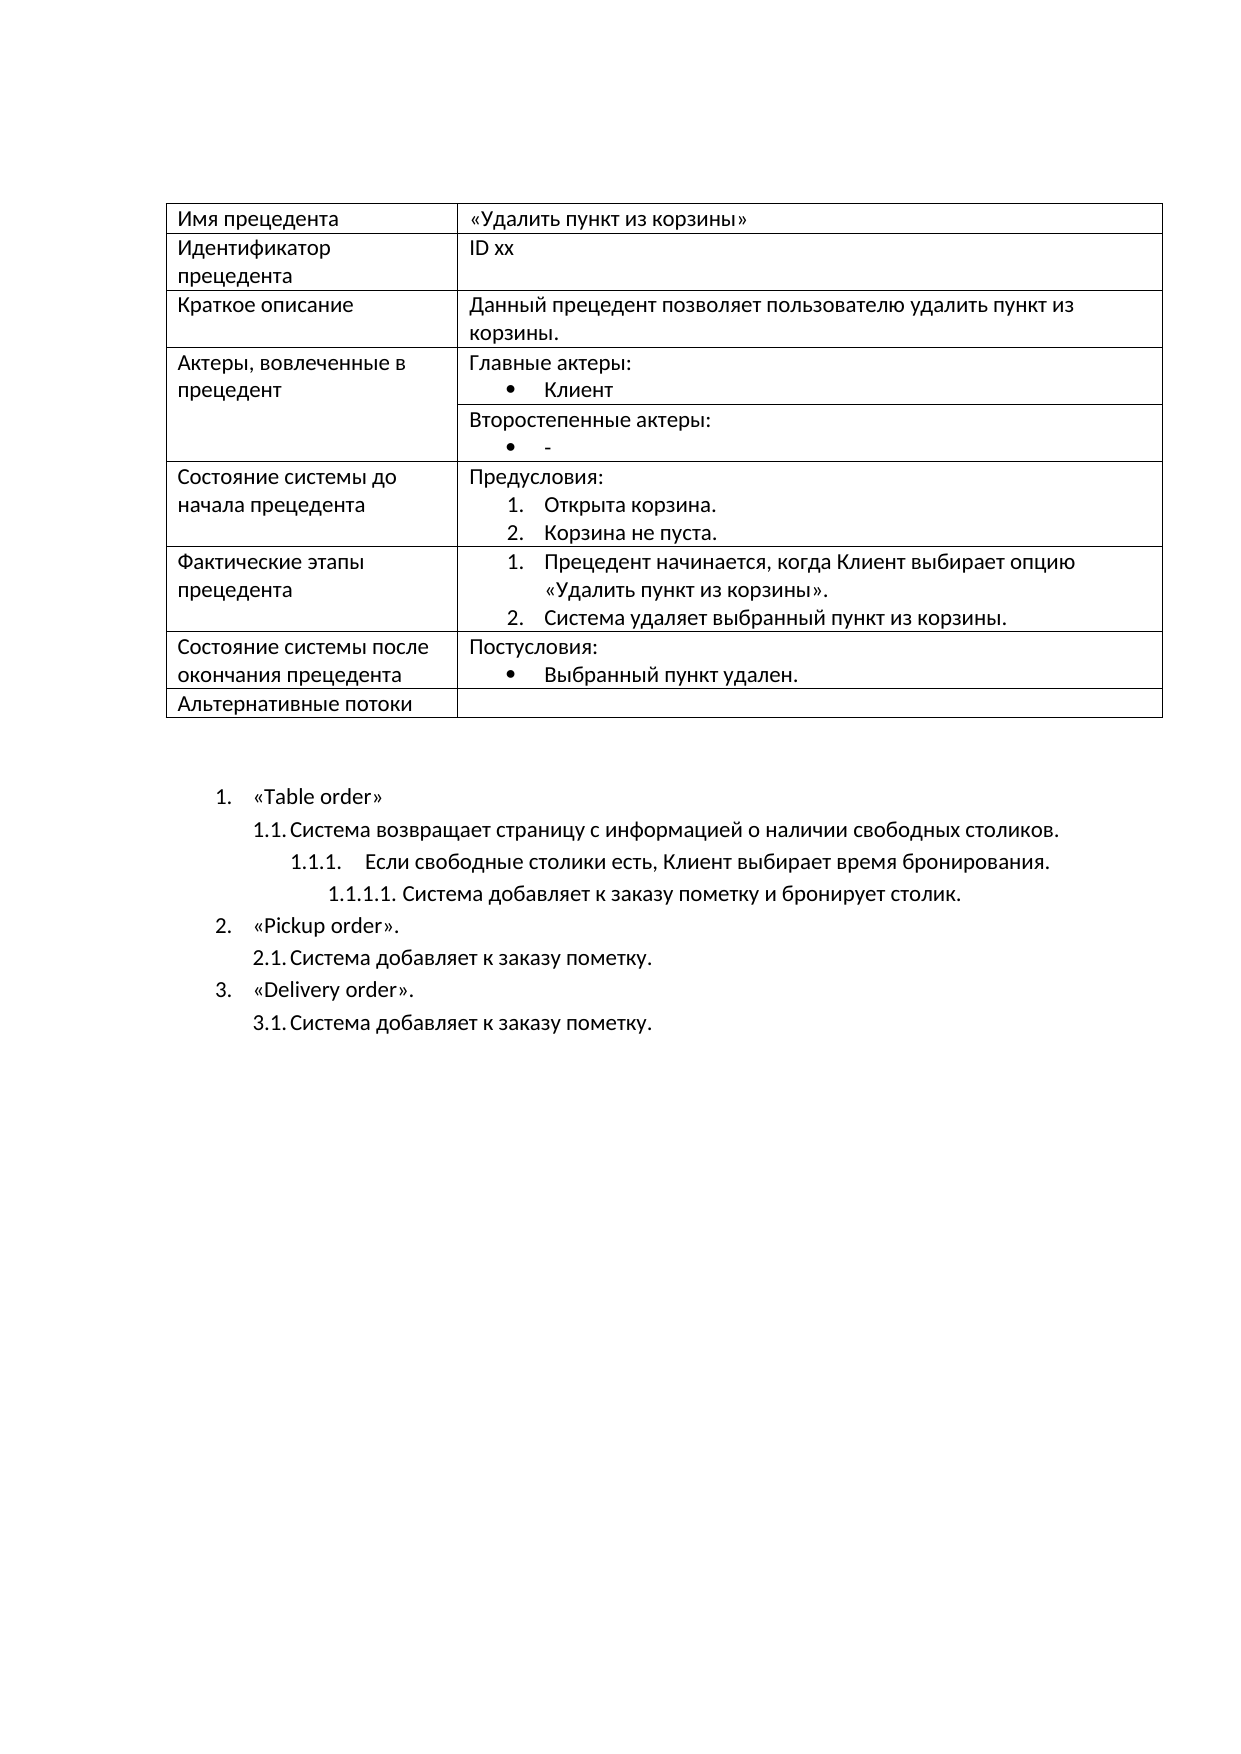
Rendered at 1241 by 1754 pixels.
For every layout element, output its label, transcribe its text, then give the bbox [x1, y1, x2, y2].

table_cell Постусловия: Выбранный пункт удален. [458, 632, 1162, 688]
table_cell Состояние системы после окончания прецедента [167, 632, 457, 688]
list Система добавляет к заказу пометку. [252, 1008, 1152, 1036]
table_cell [458, 689, 1162, 717]
table_header «Удалить пункт из корзины» [458, 204, 1162, 232]
list «Delivery order». [215, 976, 1152, 1004]
table_cell Идентификатор прецедента [167, 234, 457, 289]
list «Pickup order». [215, 911, 1152, 939]
table_cell Фактические этапы прецедента [167, 547, 457, 631]
table_cell Прецедент начинается, когда Клиент выбирает опцию «Удалить пункт из корзины». Система удаляет выбранный пункт из корзины. [458, 547, 1162, 631]
list Система добавляет к заказу пометку. [252, 943, 1152, 971]
table_cell Второстепенные актеры: - [458, 405, 1162, 461]
list Если свободные столики есть, Клиент выбирает время бронирования. [290, 847, 1152, 875]
table_cell Альтернативные потоки [167, 689, 457, 717]
table_cell ID хх [458, 234, 1162, 289]
list Система возвращает страницу с информацией о наличии свободных столиков. [252, 815, 1152, 843]
list «Table order» [215, 782, 1152, 811]
table_cell Актеры, вовлеченные в прецедент [167, 348, 457, 461]
list Система добавляет к заказу пометку и бронирует столик. [327, 879, 1152, 907]
table_cell Краткое описание [167, 291, 457, 347]
table_cell Данный прецедент позволяет пользователю удалить пункт из корзины. [458, 291, 1162, 347]
table_header Имя прецедента [167, 204, 457, 232]
table_cell Предусловия: Открыта корзина. Корзина не пуста. [458, 462, 1162, 546]
table_cell Главные актеры: Клиент [458, 348, 1162, 404]
table_cell Состояние системы до начала прецедента [167, 462, 457, 546]
